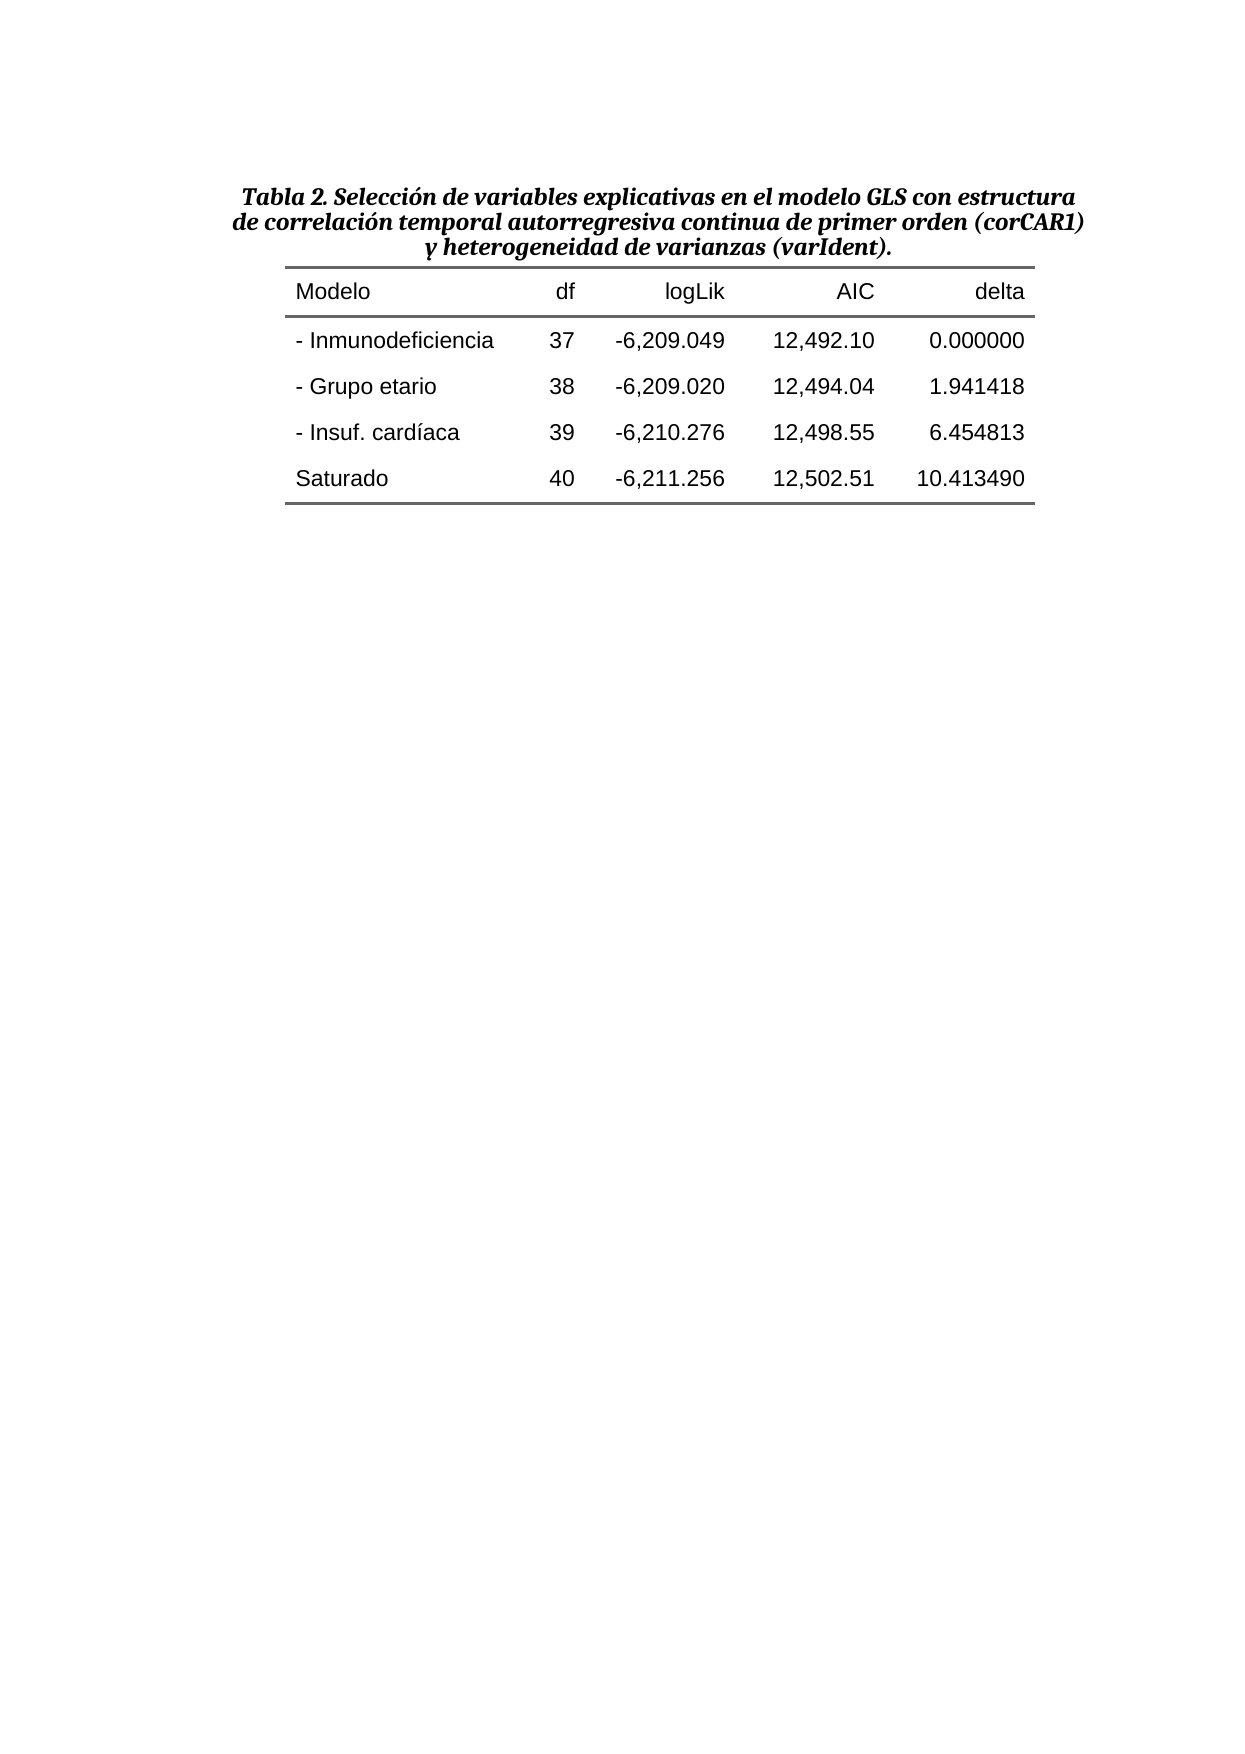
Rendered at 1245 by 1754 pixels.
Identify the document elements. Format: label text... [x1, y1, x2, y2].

table_cell 0.000000 [885, 318, 1035, 364]
table_header delta [885, 269, 1035, 315]
table_cell 10.413490 [885, 456, 1035, 502]
table_cell - Inmunodeficiencia [285, 318, 510, 364]
table_cell 39 [510, 410, 585, 456]
table_header AIC [735, 269, 885, 315]
table_cell 12,492.10 [735, 318, 885, 364]
table_cell - Insuf. cardíaca [285, 410, 510, 456]
table_header logLik [585, 269, 735, 315]
table_cell 1.941418 [885, 364, 1035, 410]
table_cell -6,209.049 [585, 318, 735, 364]
text Tabla 2. Selección de variables explicativas en el modelo GLS con estructura de correlación temporal autorregresiva continua de primer orden (corCAR1) y heterogeneidad de varianzas (varIdent). [231, 185, 1089, 260]
table_cell 37 [510, 318, 585, 364]
table_cell - Grupo etario [285, 364, 510, 410]
table_cell -6,211.256 [585, 456, 735, 502]
table_cell 40 [510, 456, 585, 502]
table_cell 12,502.51 [735, 456, 885, 502]
table_header df [510, 269, 585, 315]
table_cell -6,209.020 [585, 364, 735, 410]
table_cell Saturado [285, 456, 510, 502]
table_cell 6.454813 [885, 410, 1035, 456]
table_cell 12,498.55 [735, 410, 885, 456]
table_cell 12,494.04 [735, 364, 885, 410]
table_cell -6,210.276 [585, 410, 735, 456]
table_header Modelo [285, 269, 510, 315]
table_cell 38 [510, 364, 585, 410]
